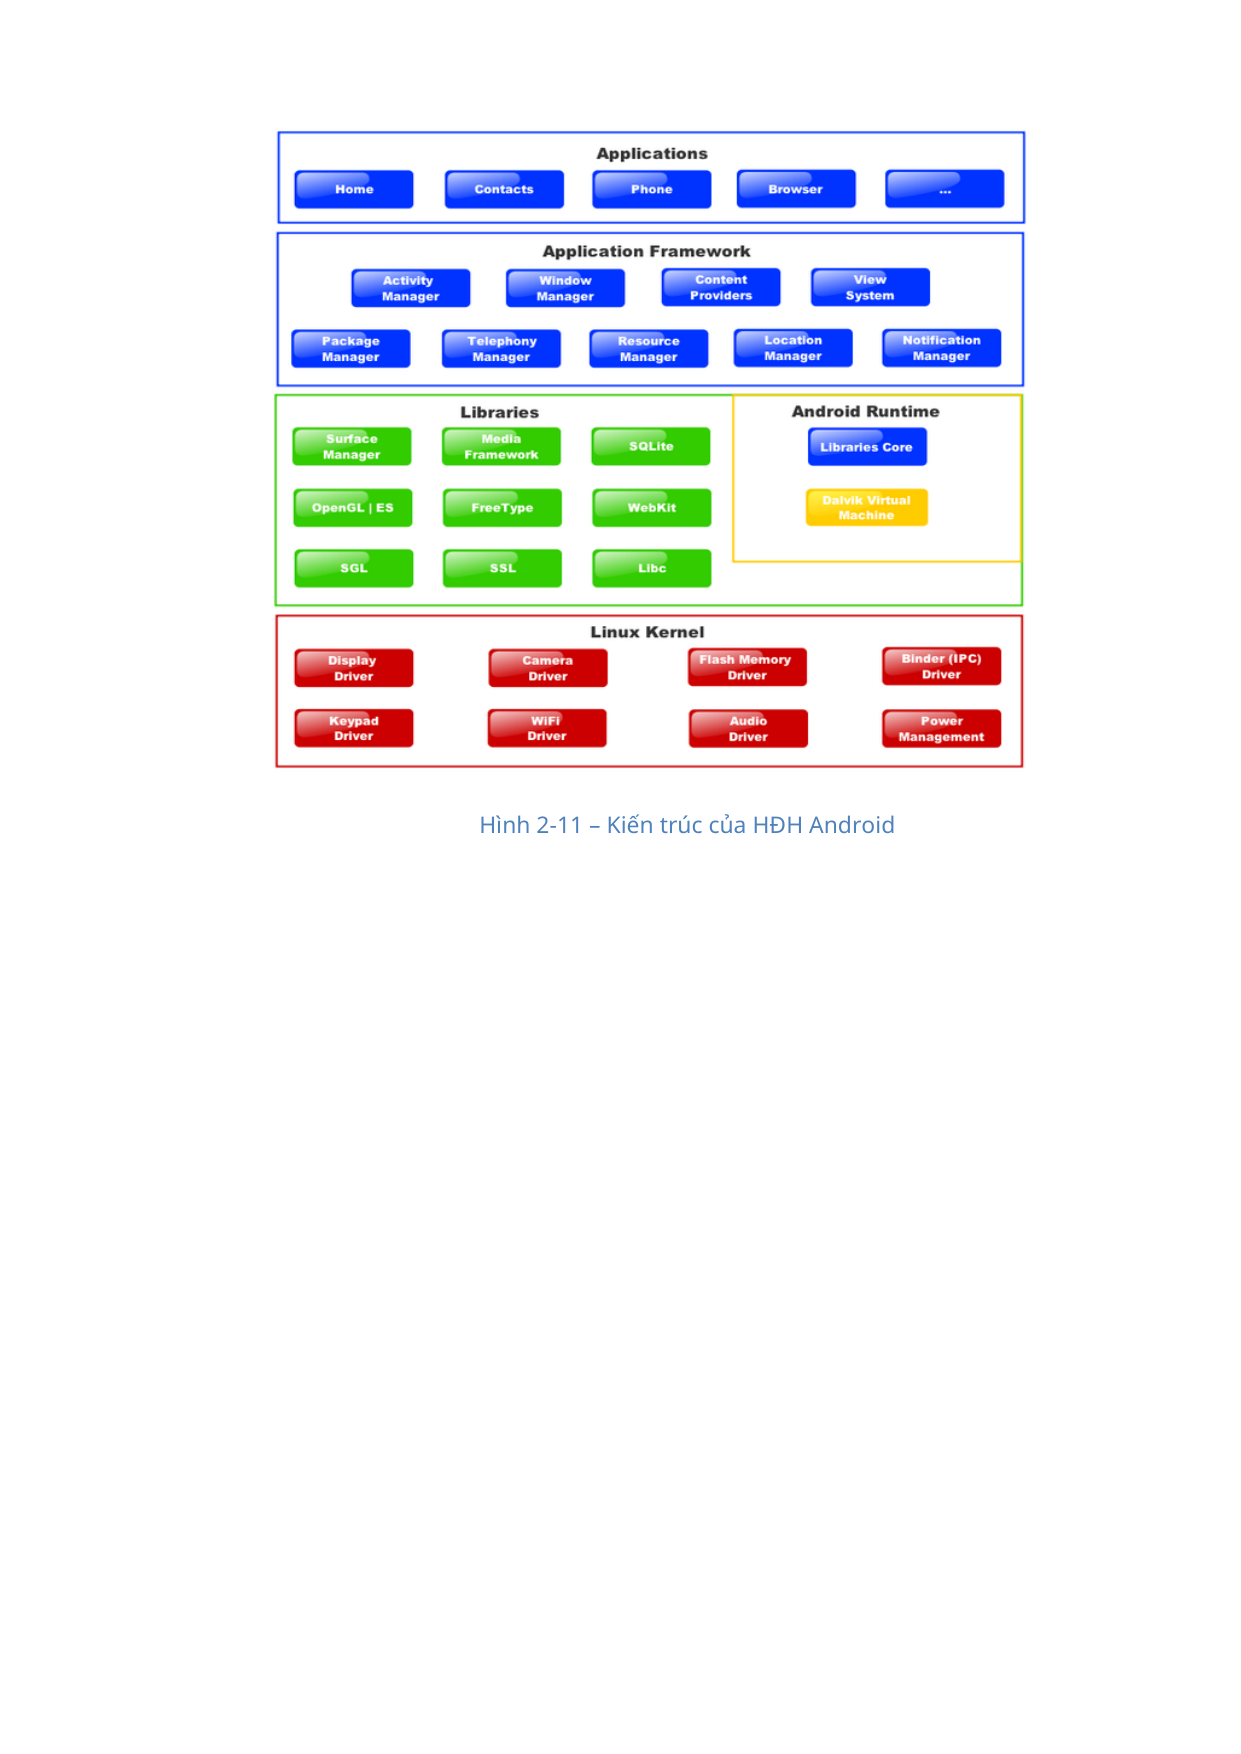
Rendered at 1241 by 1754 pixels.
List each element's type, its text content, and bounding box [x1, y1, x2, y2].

picture [260, 118, 1040, 781]
